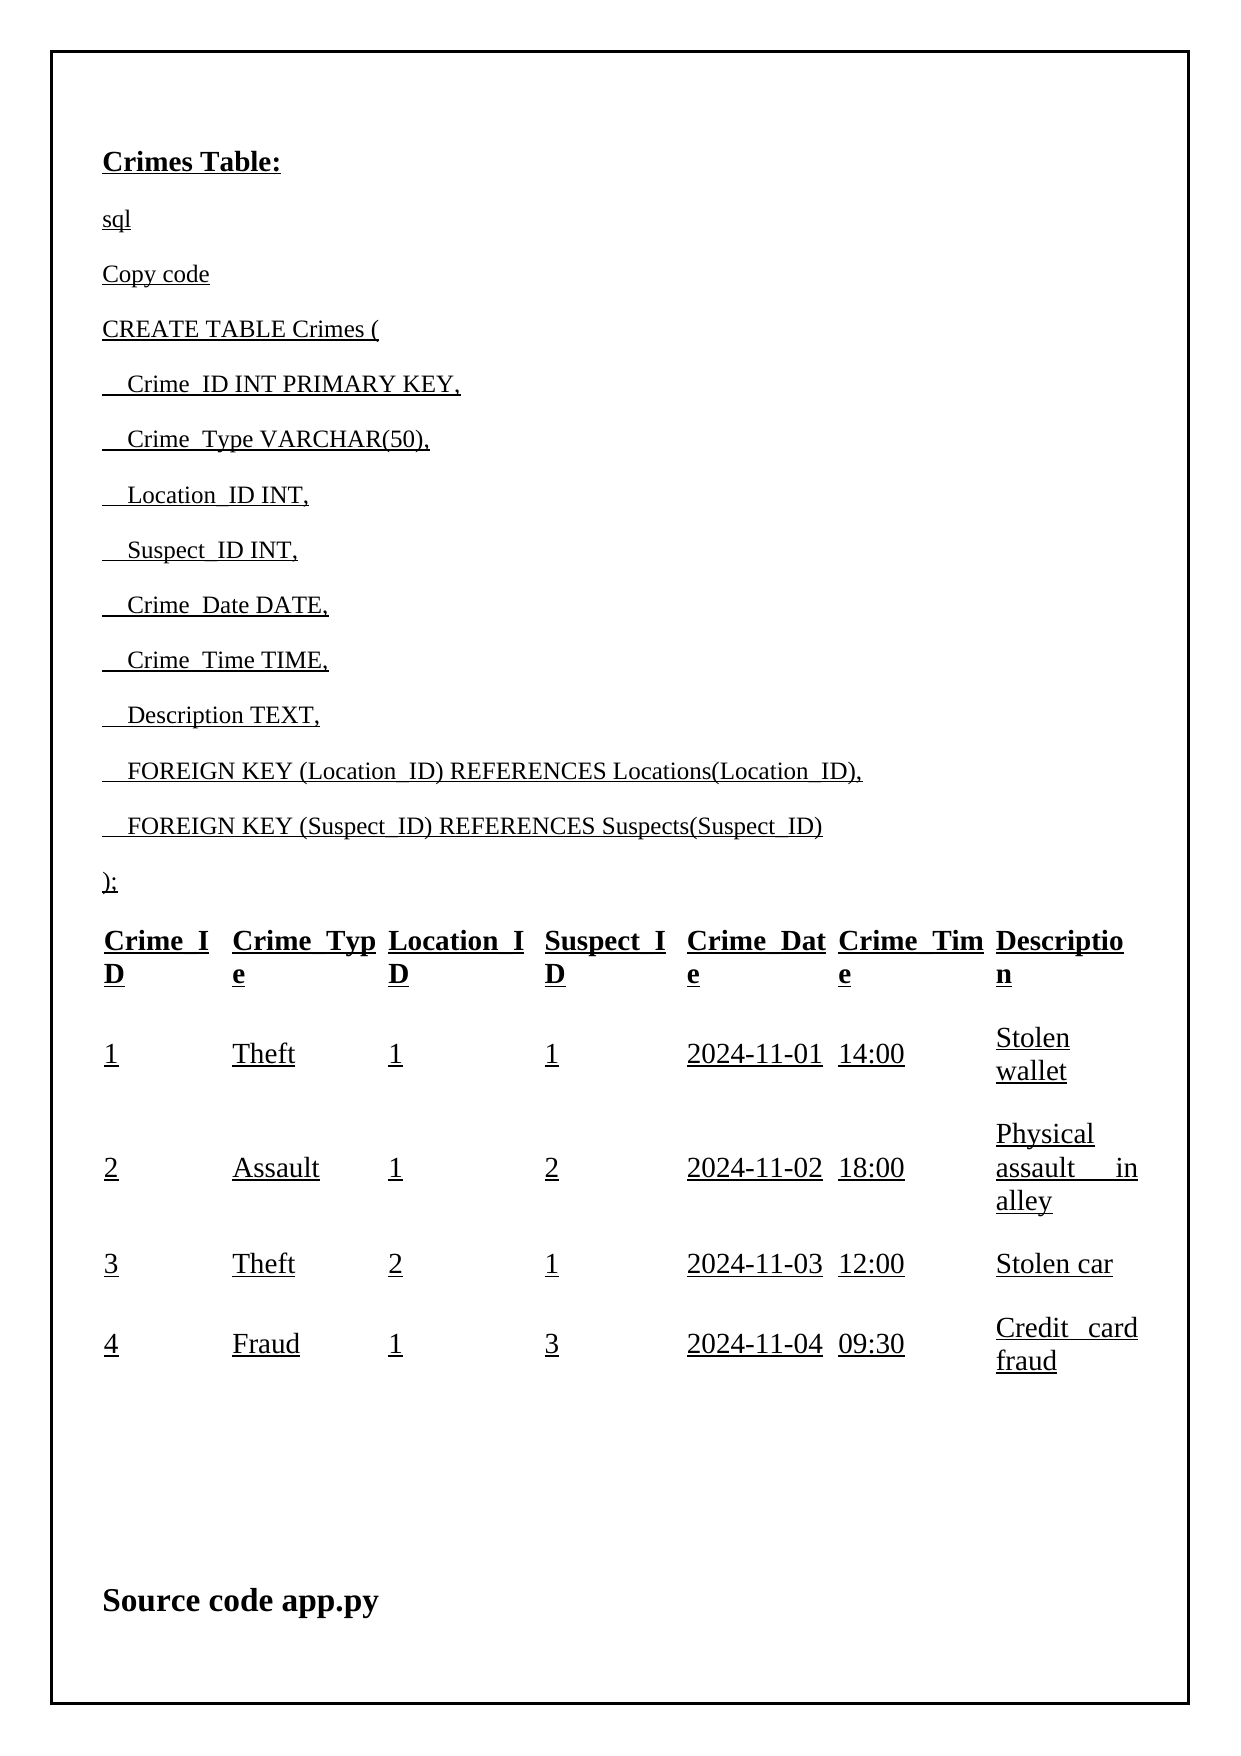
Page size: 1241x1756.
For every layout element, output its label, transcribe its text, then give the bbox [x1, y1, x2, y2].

text Crime_Date DATE, [102, 590, 1140, 619]
table_cell 2024-11-04 [685, 1282, 836, 1378]
table_cell Theft [230, 992, 387, 1088]
table_cell Fraud [230, 1282, 387, 1378]
table_header Location_ID [387, 895, 543, 992]
table_cell Theft [230, 1219, 387, 1282]
text Crime_ID INT PRIMARY KEY, [102, 369, 1140, 398]
table_cell 1 [102, 992, 230, 1088]
text Copy code [102, 259, 1140, 288]
table_cell 2 [387, 1219, 543, 1282]
table_cell 2024-11-02 [685, 1088, 836, 1218]
table_cell 14:00 [836, 992, 994, 1088]
table_cell 1 [387, 1088, 543, 1218]
text sql [102, 204, 1140, 232]
table_cell 3 [543, 1282, 685, 1378]
text Crimes Table: [102, 144, 1140, 177]
table_cell 2024-11-03 [685, 1219, 836, 1282]
table_cell 12:00 [836, 1219, 994, 1282]
table_header Crime_Time [836, 895, 994, 992]
table_header Crime_Type [230, 895, 387, 992]
table_cell 2024-11-01 [685, 992, 836, 1088]
text FOREIGN KEY (Suspect_ID) REFERENCES Suspects(Suspect_ID) [102, 811, 1140, 840]
text Suspect_ID INT, [102, 535, 1140, 564]
table_cell 1 [387, 992, 543, 1088]
table_cell Stolen car [994, 1219, 1139, 1282]
text FOREIGN KEY (Location_ID) REFERENCES Locations(Location_ID), [102, 756, 1140, 784]
table_cell 1 [387, 1282, 543, 1378]
table_cell 2 [543, 1088, 685, 1218]
table_cell 2 [102, 1088, 230, 1218]
text Source code app.py [102, 1580, 1140, 1618]
table_cell 1 [543, 1219, 685, 1282]
table_cell 3 [102, 1219, 230, 1282]
table_header Crime_ID [102, 895, 230, 992]
text Crime_Type VARCHAR(50), [102, 424, 1140, 453]
table_cell 4 [102, 1282, 230, 1378]
table_cell Stolen wallet [994, 992, 1139, 1088]
text Description TEXT, [102, 701, 1140, 729]
text CREATE TABLE Crimes ( [102, 314, 1140, 343]
table_cell Physical assault in alley [994, 1088, 1139, 1218]
text ); [102, 866, 1140, 895]
table_cell 18:00 [836, 1088, 994, 1218]
table_header Description [994, 895, 1139, 992]
table_header Suspect_ID [543, 895, 685, 992]
text Location_ID INT, [102, 480, 1140, 508]
text Crime_Time TIME, [102, 645, 1140, 674]
table_cell Assault [230, 1088, 387, 1218]
table_cell Credit card fraud [994, 1282, 1139, 1378]
table_cell 09:30 [836, 1282, 994, 1378]
table_header Crime_Date [685, 895, 836, 992]
table_cell 1 [543, 992, 685, 1088]
